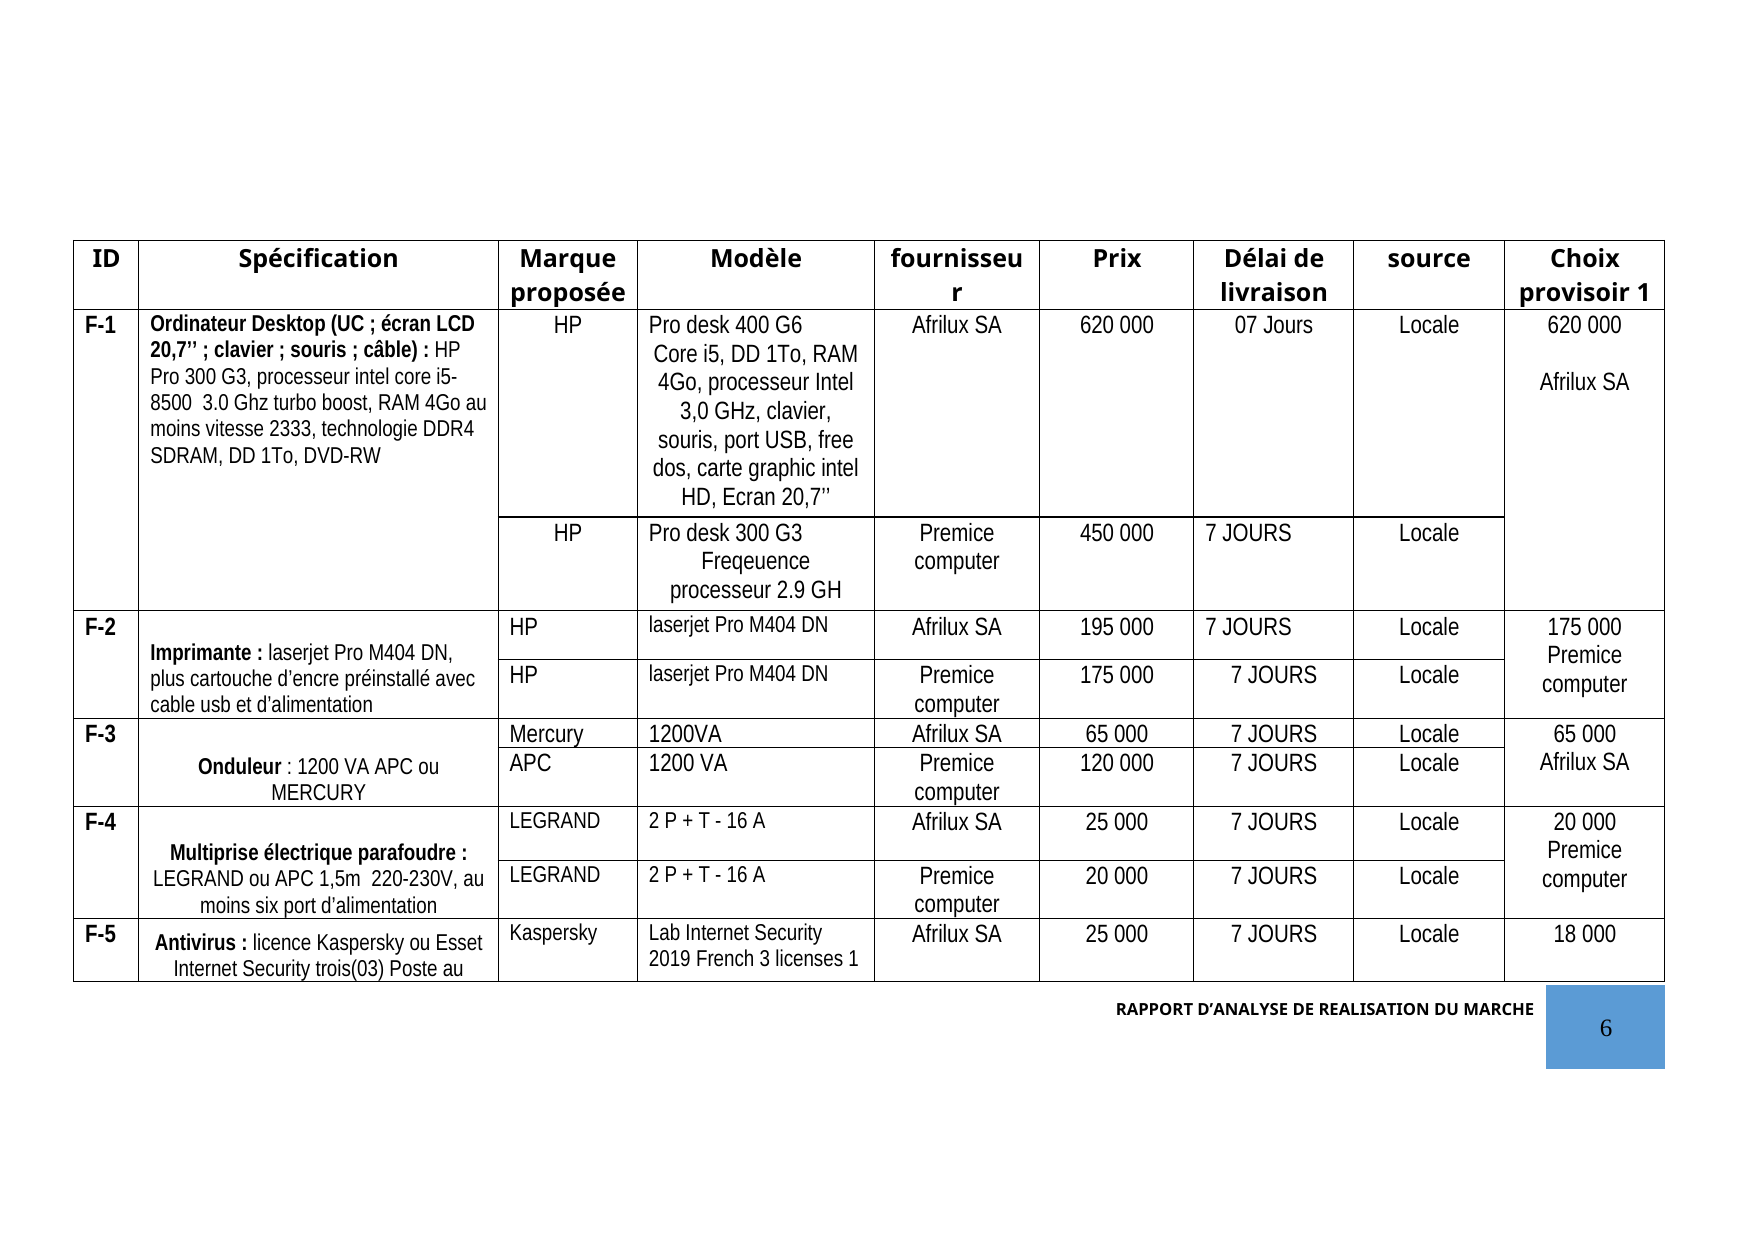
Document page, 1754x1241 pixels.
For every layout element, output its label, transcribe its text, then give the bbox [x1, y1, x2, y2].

table_cell 20 000 [1040, 861, 1193, 918]
table_header Choix provisoir 1 [1505, 241, 1664, 309]
table_cell 7 JOURS [1194, 611, 1353, 659]
table_header Délai de livraison [1194, 241, 1353, 309]
table_cell 175 000 Premice computer [1505, 611, 1664, 717]
table_cell 2 P + T - 16 A [638, 807, 874, 860]
table_cell LEGRAND [499, 861, 637, 918]
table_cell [1505, 919, 1664, 981]
table_cell Afrilux SA [875, 611, 1039, 659]
table_header fournisseur [875, 241, 1039, 309]
table_cell 120 000 [1040, 748, 1193, 806]
table_cell HP [499, 660, 637, 717]
table_cell Multiprise électrique parafoudre : LEGRAND ou APC 1,5m 220-230V, au moins six port d’alimentation [139, 807, 498, 918]
table_cell Locale [1354, 660, 1504, 717]
table_cell 620 000 Afrilux SA [1505, 310, 1664, 610]
table_cell 07 Jours [1194, 310, 1353, 516]
table_cell laserjet Pro M404 DN [638, 611, 874, 659]
table_cell Mercury [499, 719, 637, 747]
table_cell Locale [1354, 611, 1504, 659]
table_cell 7 JOURS [1194, 861, 1353, 918]
table_cell Locale [1354, 518, 1504, 610]
table_cell laserjet Pro M404 DN [638, 660, 874, 717]
table_cell Locale [1354, 807, 1504, 860]
table_header ID [74, 241, 138, 309]
table_cell F-3 [74, 719, 138, 806]
table_cell Afrilux SA [875, 807, 1039, 860]
table_cell 7 JOURS [1194, 660, 1353, 717]
table_cell APC [499, 748, 637, 806]
table_cell HP [499, 611, 637, 659]
table_cell Locale [1354, 310, 1504, 516]
table_cell Pro desk 300 G3 Freqeuence processeur 2.9 GH [638, 518, 874, 610]
table_cell 195 000 [1040, 611, 1193, 659]
table_header Spécification [139, 241, 498, 309]
table_cell HP [499, 310, 637, 516]
table_cell Ordinateur Desktop (UC ; écran LCD 20,7’’ ; clavier ; souris ; câble) : HP Pro 300 G3, processeur intel core i5-8500 3.0 Ghz turbo boost, RAM 4Go au moins vitesse 2333, technologie DDR4 SDRAM, DD 1To, DVD-RW [139, 310, 498, 610]
table_cell LEGRAND [499, 807, 637, 860]
table_cell Locale [1354, 748, 1504, 806]
table_cell 1200 VA [638, 748, 874, 806]
table_cell 20 000 Premice computer [1505, 807, 1664, 918]
table_cell Afrilux SA [875, 719, 1039, 747]
table_cell 450 000 [1040, 518, 1193, 610]
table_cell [638, 919, 874, 981]
table_cell 175 000 [1040, 660, 1193, 717]
table_cell Locale [1354, 719, 1504, 747]
table_cell F-1 [74, 310, 138, 610]
table_cell Pro desk 400 G6 Core i5, DD 1To, RAM 4Go, processeur Intel 3,0 GHz, clavier, souris, port USB, free dos, carte graphic intel HD, Ecran 20,7’’ [638, 310, 874, 516]
table_cell Locale [1354, 919, 1504, 981]
table_cell 620 000 [1040, 310, 1193, 516]
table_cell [139, 919, 498, 981]
table_header source [1354, 241, 1504, 309]
table_cell HP [499, 518, 637, 610]
table_cell Premice computer [875, 660, 1039, 717]
table_cell Premice computer [875, 748, 1039, 806]
table_cell 2 P + T - 16 A [638, 861, 874, 918]
table_header Prix [1040, 241, 1193, 309]
table_cell 7 JOURS [1194, 518, 1353, 610]
table_cell F-2 [74, 611, 138, 717]
table_cell F-5 [74, 919, 138, 981]
table_cell 7 JOURS [1194, 748, 1353, 806]
table_header Modèle [638, 241, 874, 309]
table_cell Kaspersky [499, 919, 637, 981]
table_cell 25 000 [1040, 919, 1193, 981]
table_cell Afrilux SA [875, 919, 1039, 981]
table_cell F-4 [74, 807, 138, 918]
table_cell 25 000 [1040, 807, 1193, 860]
table_cell 65 000 [1040, 719, 1193, 747]
table_cell Imprimante : laserjet Pro M404 DN, plus cartouche d’encre préinstallé avec cable usb et d’alimentation [139, 611, 498, 717]
table_cell 7 JOURS [1194, 807, 1353, 860]
table_cell 7 JOURS [1194, 919, 1353, 981]
table_cell 7 JOURS [1194, 719, 1353, 747]
table_cell Afrilux SA [875, 310, 1039, 516]
table_cell Onduleur : 1200 VA APC ou MERCURY [139, 719, 498, 806]
table_header Marque proposée [499, 241, 637, 309]
table_cell Premice computer [875, 861, 1039, 918]
table_cell 65 000 Afrilux SA [1505, 719, 1664, 806]
table_cell 1200VA [638, 719, 874, 747]
table_cell Locale [1354, 861, 1504, 918]
table_cell Premice computer [875, 518, 1039, 610]
